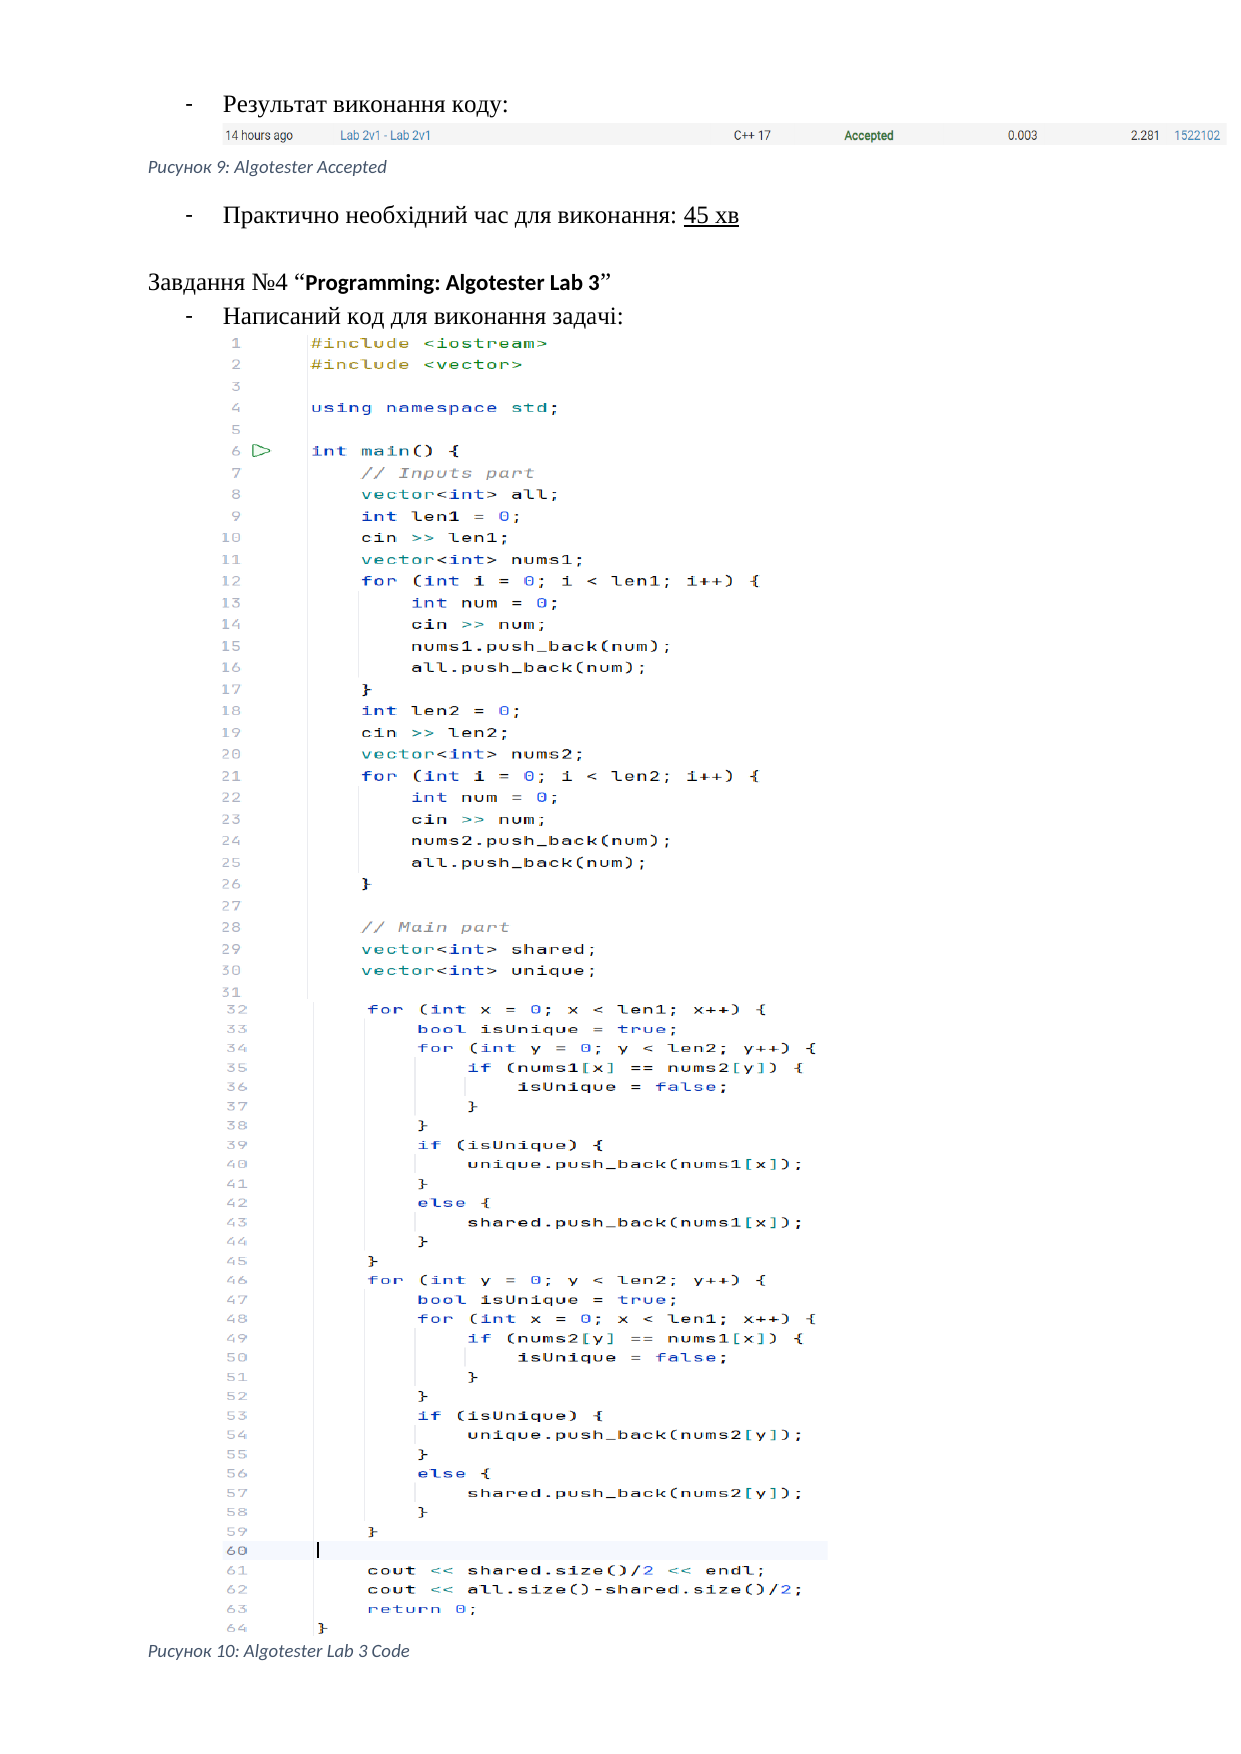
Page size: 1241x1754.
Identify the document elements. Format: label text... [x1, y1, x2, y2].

list Практично необхідний час для виконання: 45 хв [185, 199, 1152, 230]
picture [222, 123, 1227, 145]
picture [222, 335, 769, 999]
text Рисунок : Algotester Accepted [148, 156, 1152, 179]
text Завдання №4 “Programming: Algotester Lab 3” [148, 267, 1152, 296]
list Результат виконання коду: [185, 88, 1152, 119]
picture [222, 1002, 828, 1636]
text Рисунок : Algotester Lab 3 Code [148, 1639, 1152, 1662]
list Написаний код для виконання задачі: [185, 300, 1152, 331]
